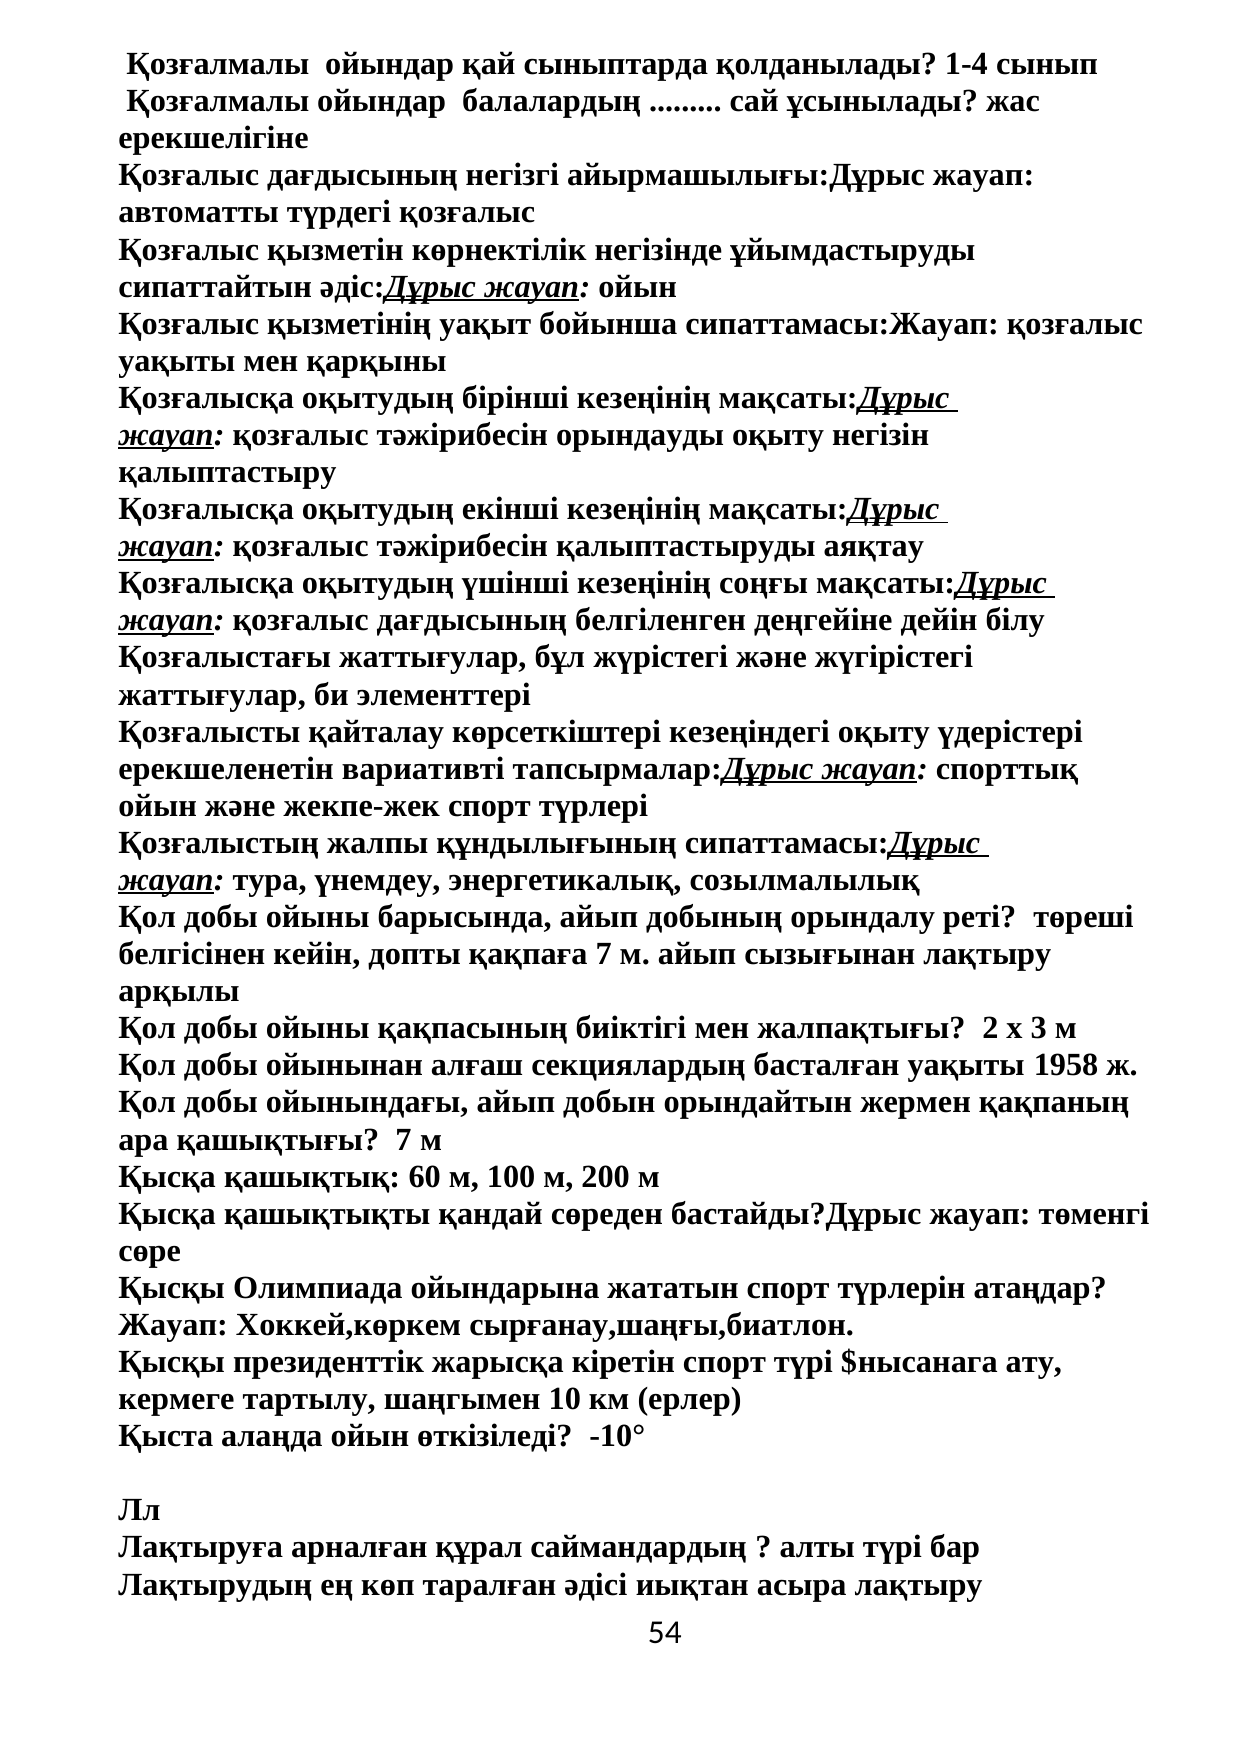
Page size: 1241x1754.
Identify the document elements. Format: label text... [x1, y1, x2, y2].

text Қол добы ойынындағы, айып добын орындайтын жермен қақпаның ара қашықтығы? 7 м [118, 1083, 1152, 1157]
text Қозғалыстың жалпы құндылығының сипаттамасы:Дұрыс жауап: тура, үнемдеу, энергетикалық, созылмалылық [118, 823, 1152, 897]
text Қысқа қашықтық: 60 м, 100 м, 200 м [118, 1157, 1152, 1194]
text Қозғалысқа оқытудың екінші кезеңінің мақсаты:Дұрыс жауап: қозғалыс тәжірибесін қалыптастыруды аяқтау [118, 489, 1152, 563]
text Қол добы ойынынан алғаш секциялардың басталған уақыты 1958 ж. [118, 1046, 1152, 1083]
text Қозғалыстағы жаттығулар, бұл жүрістегі және жүгірістегі жаттығулар, би элементтері [118, 638, 1152, 712]
text Қол добы ойыны барысында, айып добының орындалу реті? төреші белгісінен кейін, допты қақпаға 7 м. айып сызығынан лақтыру арқылы [118, 897, 1152, 1008]
text Лақтыруға арналған құрал саймандардың ? алты түрі бар [118, 1528, 1152, 1565]
text Қозғалыс дағдысының негізгі айырмашылығы:Дұрыс жауап: автоматты түрдегі қозғалыс [118, 156, 1152, 230]
text Қозғалыс қызметінің уақыт бойынша сипаттамасы:Жауап: қозғалыс уақыты мен қарқыны [118, 304, 1152, 378]
text Қозғалысты қайталау көрсеткіштері кезеңіндегі оқыту үдерістері ерекшеленетін вариативті тапсырмалар:Дұрыс жауап: спорттық ойын және жекпе-жек спорт түрлері [118, 712, 1152, 823]
text Қыста алаңда ойын өткізіледі? -10° [118, 1416, 1152, 1453]
text Қозғалмалы ойындар балалардың ......... сай ұсынылады? жас ерекшелігіне [118, 81, 1152, 156]
text Қысқы Олимпиада ойындарына жататын спорт түрлерін атаңдар?Жауап: Хоккей,көркем сырғанау,шаңғы,биатлон. [118, 1268, 1152, 1342]
text Лақтырудың ең көп таралған әдісі иықтан асыра лақтыру [118, 1565, 1152, 1602]
text Қысқы президенттік жарысқа кіретін спорт түрі $нысанага ату, кермеге тартылу, шаңгымен 10 км (ерлер) [118, 1342, 1152, 1416]
text Қол добы ойыны қақпасының биіктігі мен жалпақтығы? 2 х 3 м [118, 1008, 1152, 1046]
text Қысқа қашықтықты қандай сөреден бастайды?Дұрыс жауап: төменгі сөре [118, 1194, 1152, 1268]
text Лл [118, 1491, 1152, 1528]
text Қозғалысқа оқытудың бірінші кезеңінің мақсаты:Дұрыс жауап: қозғалыс тәжірибесін орындауды оқыту негізін қалыптастыру [118, 378, 1152, 489]
text Қозғалмалы ойындар қай сыныптарда қолданылады? 1-4 сынып [118, 44, 1152, 81]
text Қозғалыс қызметін көрнектілік негізінде ұйымдастыруды сипаттайтын әдіс:Дұрыс жауап: ойын [118, 230, 1152, 304]
text Қозғалысқа оқытудың үшінші кезеңінің соңғы мақсаты:Дұрыс жауап: қозғалыс дағдысының белгіленген деңгейіне дейін білу [118, 563, 1152, 638]
